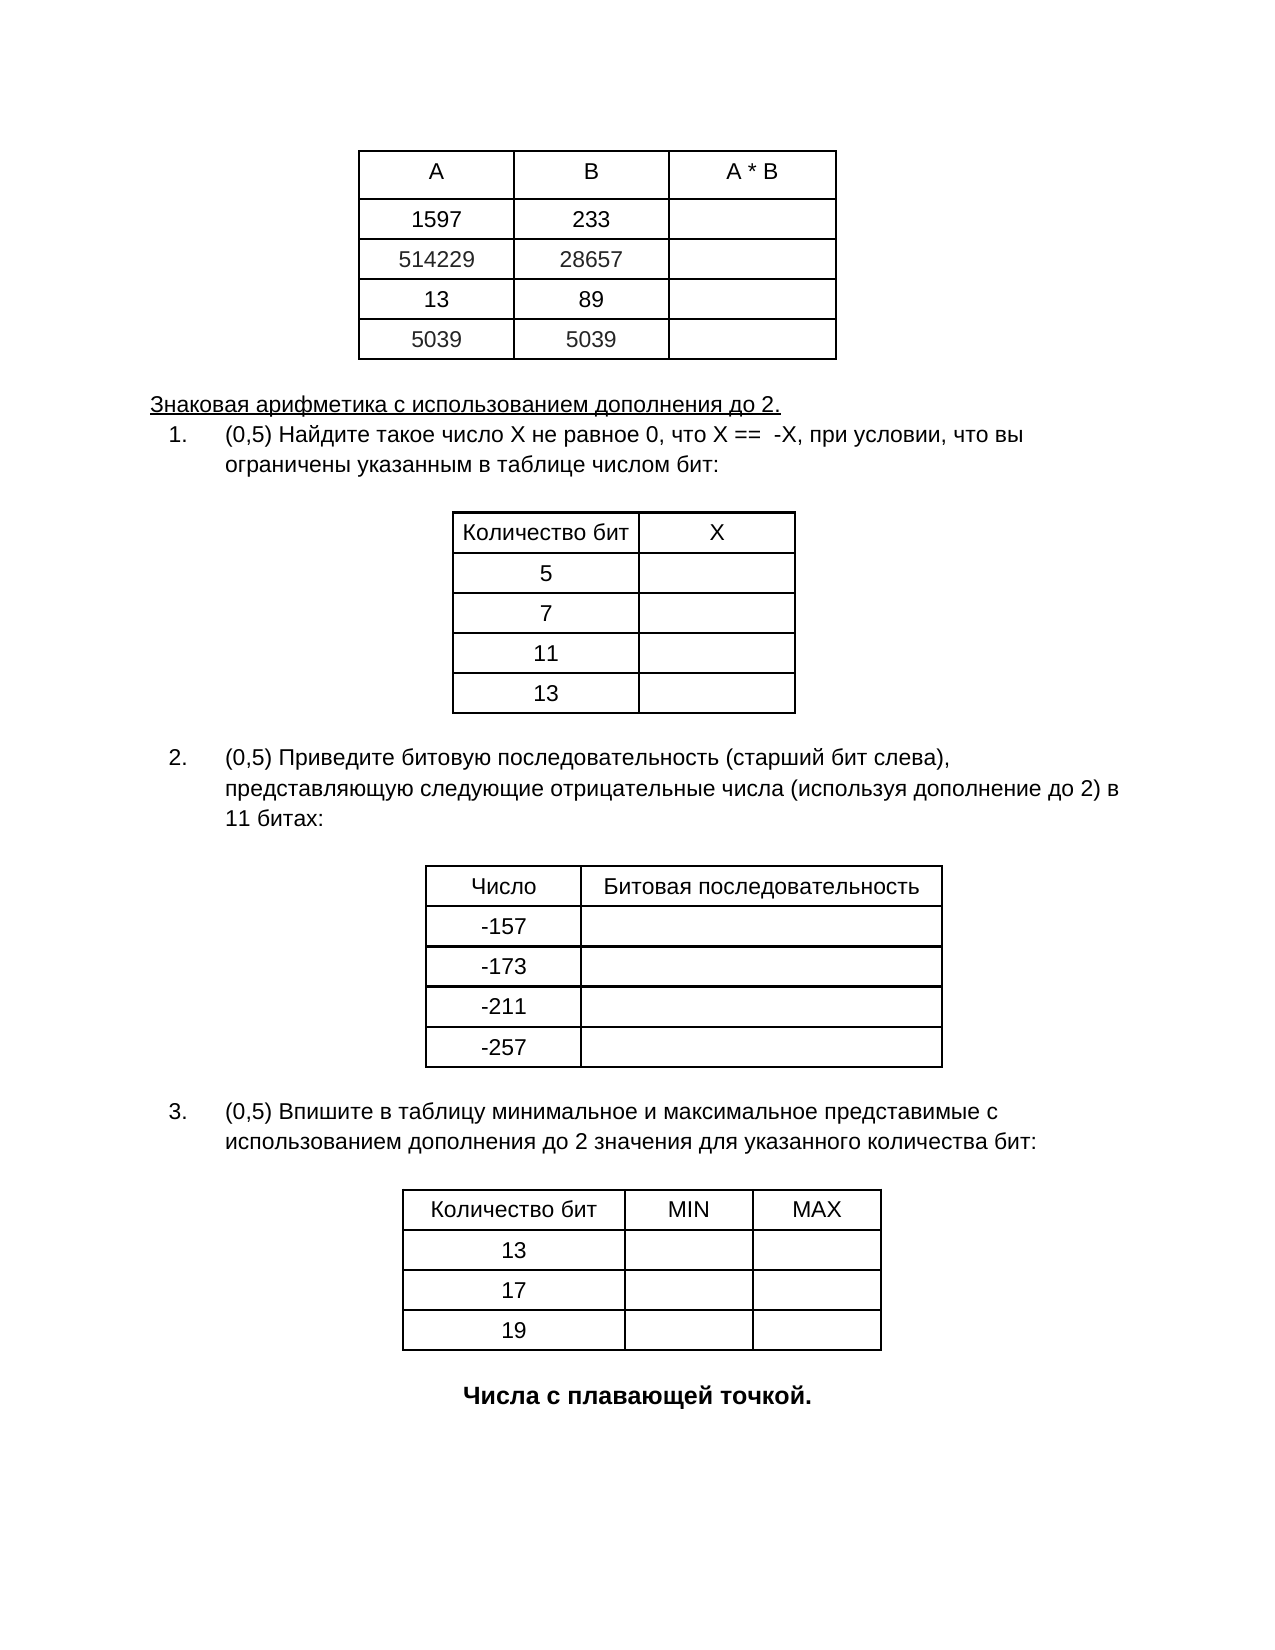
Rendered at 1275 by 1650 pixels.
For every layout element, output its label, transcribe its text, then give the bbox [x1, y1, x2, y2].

table_cell [754, 1271, 880, 1309]
table_cell [670, 240, 835, 278]
table_cell 5039 [515, 320, 668, 358]
table_cell 233 [515, 200, 668, 238]
table_cell [582, 907, 941, 945]
table_cell 19 [404, 1311, 624, 1349]
table_cell 13 [404, 1231, 624, 1269]
table_header Количество бит [404, 1191, 624, 1229]
table_cell [670, 280, 835, 318]
table_cell 13 [360, 280, 513, 318]
table_cell [670, 200, 835, 238]
list (0,5) Приведите битовую последовательность (старший бит слева), представляющую следующие отрицательные числа (используя дополнение до 2) в 11 битах: [187, 744, 1125, 831]
table_cell 28657 [515, 240, 668, 278]
table_cell 11 [454, 634, 638, 672]
list (0,5) Найдите такое число X не равное 0, что X == -X, при условии, что вы ограничены указанным в таблице числом бит: [187, 421, 1125, 477]
table_header Количество бит [454, 514, 638, 552]
table_cell 514229 [360, 240, 513, 278]
table_header Битовая последовательность [582, 867, 941, 905]
table_header Число [427, 867, 580, 905]
list (0,5) Впишите в таблицу минимальное и максимальное представимые с использованием дополнения до 2 значения для указанного количества бит: [187, 1098, 1125, 1154]
table_cell [754, 1311, 880, 1349]
table_cell [582, 1028, 941, 1066]
table_cell [640, 634, 794, 672]
text Знаковая арифметика с использованием дополнения до 2. [150, 391, 1125, 417]
table_cell [640, 554, 794, 592]
table_cell [582, 948, 941, 985]
table_cell [626, 1231, 752, 1269]
table_cell 1597 [360, 200, 513, 238]
table_cell [626, 1271, 752, 1309]
table_cell [670, 320, 835, 358]
table_cell 13 [454, 674, 638, 712]
table_cell -173 [427, 948, 580, 985]
table_cell 5 [454, 554, 638, 592]
table_header MAX [754, 1191, 880, 1229]
table_header MIN [626, 1191, 752, 1229]
table_cell -157 [427, 907, 580, 945]
table_cell [754, 1231, 880, 1269]
table_header A [360, 152, 513, 198]
table_header B [515, 152, 668, 198]
table_cell [582, 988, 941, 1026]
table_cell -211 [427, 988, 580, 1026]
text Числа с плавающей точкой. [150, 1381, 1125, 1410]
table_header A * B [670, 152, 835, 198]
table_cell 17 [404, 1271, 624, 1309]
table_cell -257 [427, 1028, 580, 1066]
table_header X [640, 514, 794, 552]
table_cell 89 [515, 280, 668, 318]
table_cell [640, 594, 794, 632]
table_cell 5039 [360, 320, 513, 358]
table_cell [640, 674, 794, 712]
table_cell 7 [454, 594, 638, 632]
table_cell [626, 1311, 752, 1349]
